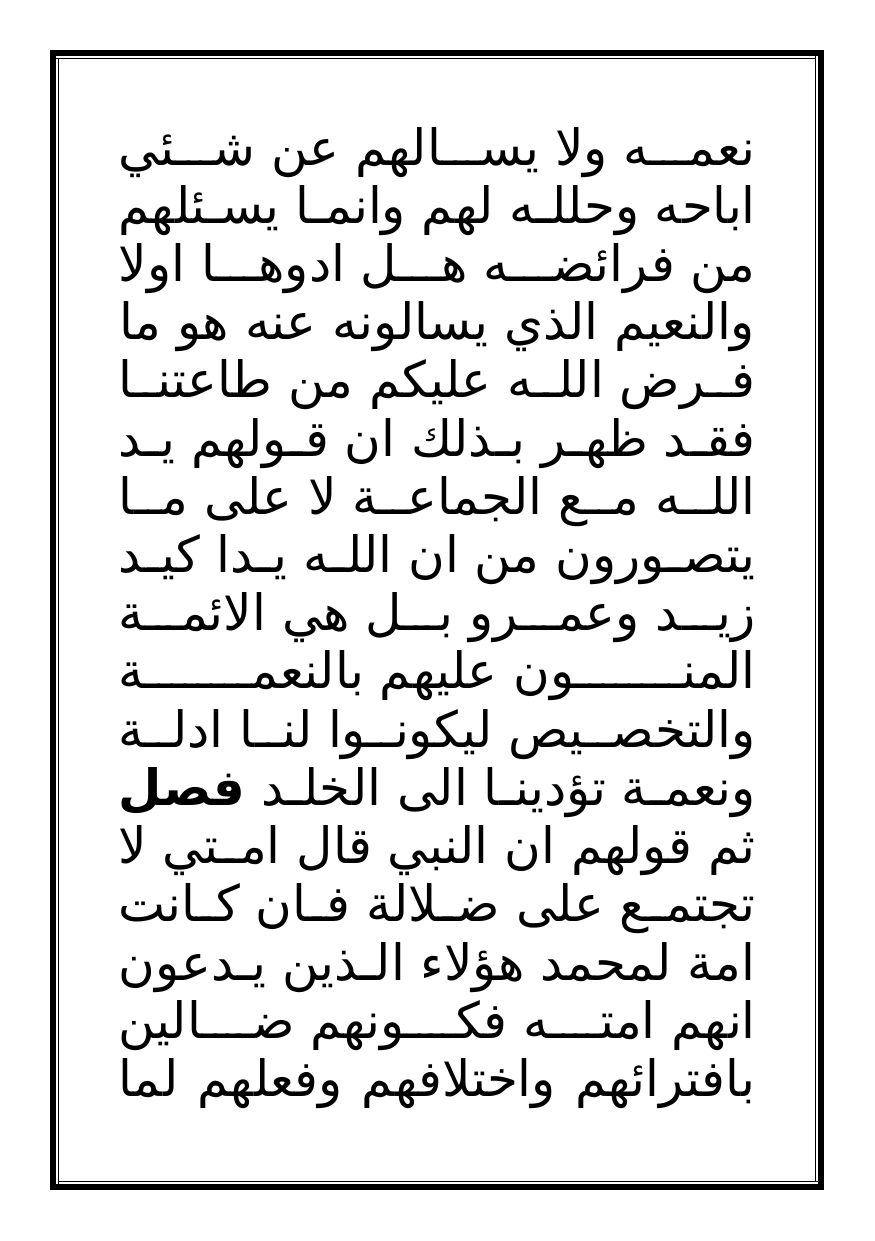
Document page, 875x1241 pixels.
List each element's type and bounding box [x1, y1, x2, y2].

text [118, 118, 756, 1108]
